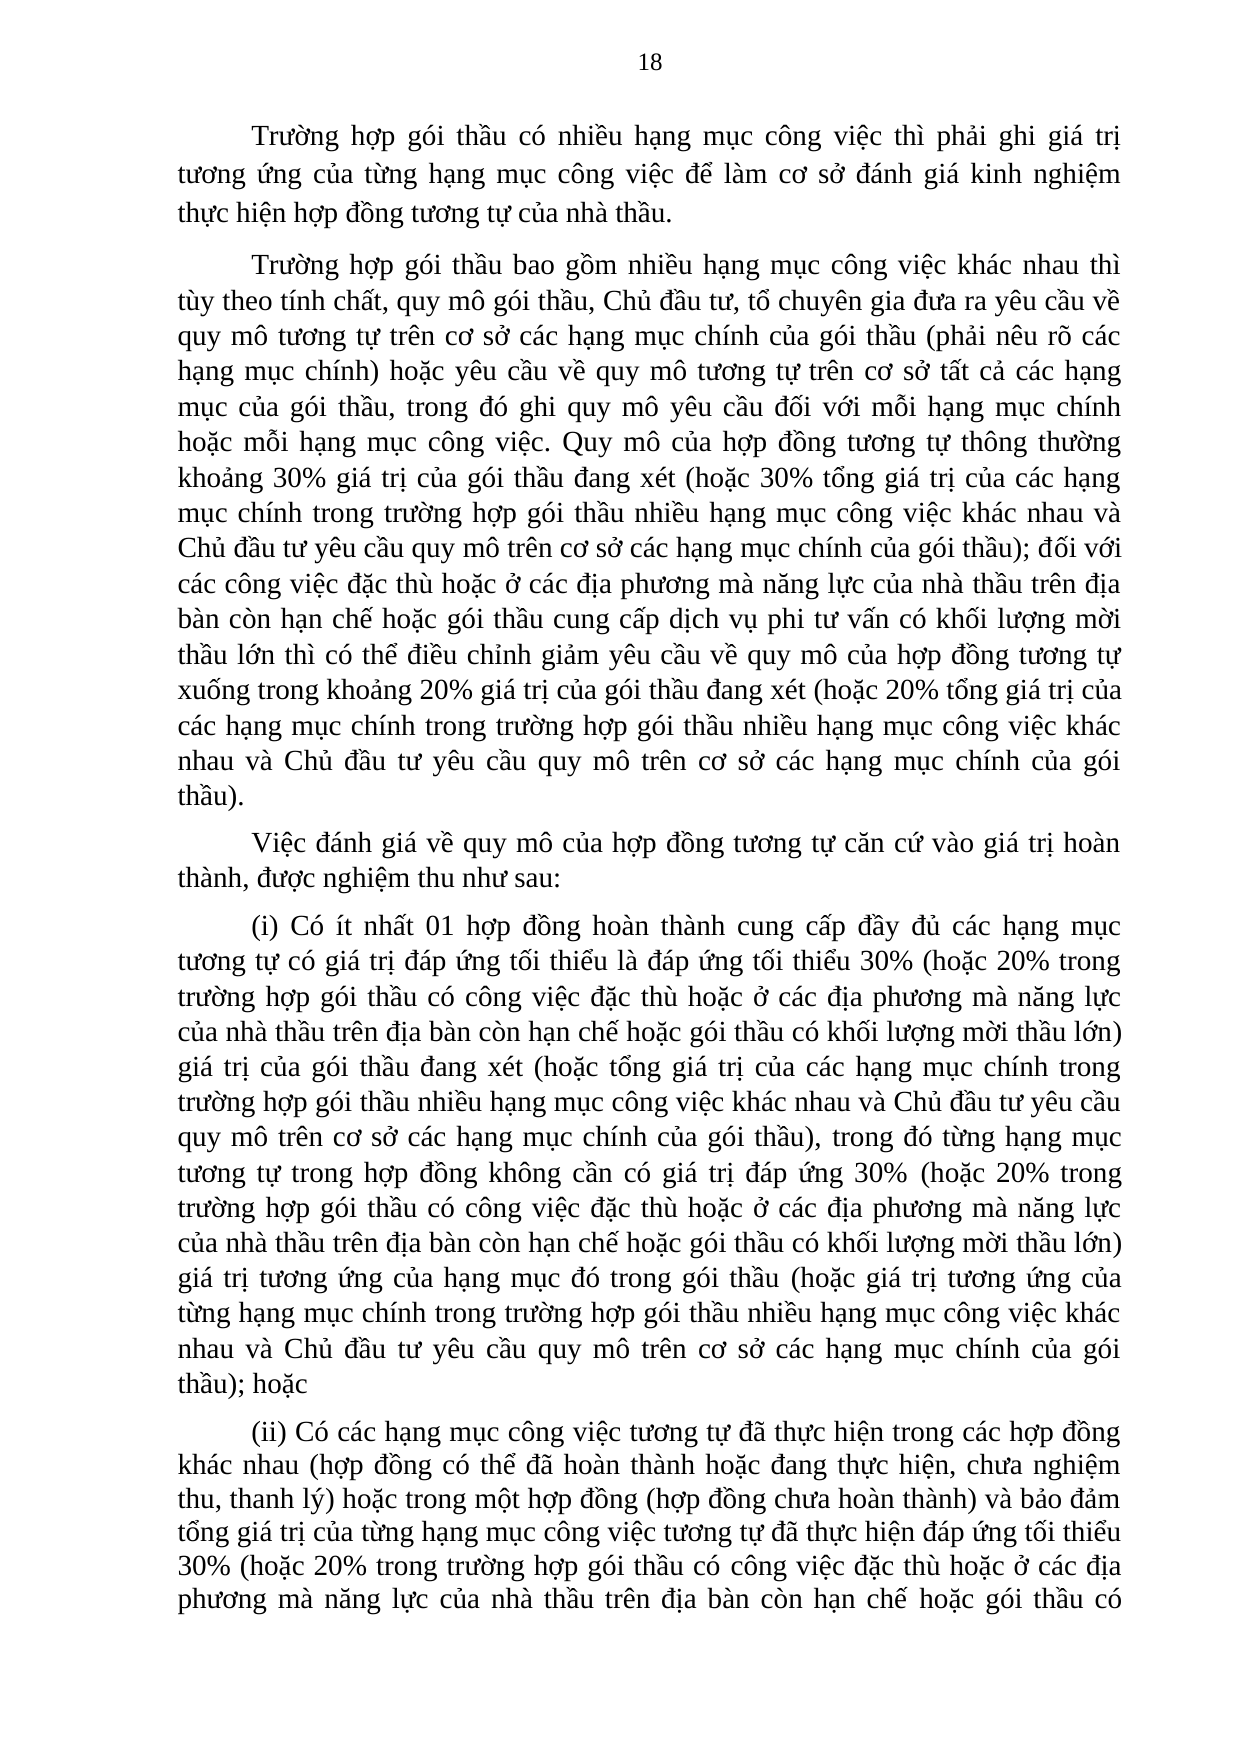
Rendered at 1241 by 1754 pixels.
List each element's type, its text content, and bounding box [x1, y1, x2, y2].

text Trường hợp gói thầu bao gồm nhiều hạng mục công việc khác nhau thì tùy theo tính chất, quy mô gói thầu, Chủ đầu tư, tổ chuyên gia đưa ra yêu cầu về quy mô tương tự trên cơ sở các hạng mục chính của gói thầu (phải nêu rõ các hạng mục chính) hoặc yêu cầu về quy mô tương tự trên cơ sở tất cả các hạng mục của gói thầu, trong đó ghi quy mô yêu cầu đối với mỗi hạng mục chính hoặc mỗi hạng mục công việc. Quy mô của hợp đồng tương tự thông thường khoảng 30% giá trị của gói thầu đang xét (hoặc 30% tổng giá trị của các hạng mục chính trong trường hợp gói thầu nhiều hạng mục công việc khác nhau và Chủ đầu tư yêu cầu quy mô trên cơ sở các hạng mục chính của gói thầu); đối với các công việc đặc thù hoặc ở các địa phương mà năng lực của nhà thầu trên địa bàn còn hạn chế hoặc gói thầu cung cấp dịch vụ phi tư vấn có khối lượng mời thầu lớn thì có thể điều chỉnh giảm yêu cầu về quy mô của hợp đồng tương tự xuống trong khoảng 20% giá trị của gói thầu đang xét (hoặc 20% tổng giá trị của các hạng mục chính trong trường hợp gói thầu nhiều hạng mục công việc khác nhau và Chủ đầu tư yêu cầu quy mô trên cơ sở các hạng mục chính của gói thầu). [177, 246, 1122, 813]
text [177, 1414, 1122, 1615]
text Việc đánh giá về quy mô của hợp đồng tương tự căn cứ vào giá trị hoàn thành, được nghiệm thu như sau: [177, 825, 1122, 894]
text (i) Có ít nhất 01 hợp đồng hoàn thành cung cấp đầy đủ các hạng mục tương tự có giá trị đáp ứng tối thiểu là đáp ứng tối thiểu 30% (hoặc 20% trong trường hợp gói thầu có công việc đặc thù hoặc ở các địa phương mà năng lực của nhà thầu trên địa bàn còn hạn chế hoặc gói thầu có khối lượng mời thầu lớn) giá trị của gói thầu đang xét (hoặc tổng giá trị của các hạng mục chính trong trường hợp gói thầu nhiều hạng mục công việc khác nhau và Chủ đầu tư yêu cầu quy mô trên cơ sở các hạng mục chính của gói thầu), trong đó từng hạng mục tương tự trong hợp đồng không cần có giá trị đáp ứng 30% (hoặc 20% trong trường hợp gói thầu có công việc đặc thù hoặc ở các địa phương mà năng lực của nhà thầu trên địa bàn còn hạn chế hoặc gói thầu có khối lượng mời thầu lớn) giá trị tương ứng của hạng mục đó trong gói thầu (hoặc giá trị tương ứng của từng hạng mục chính trong trường hợp gói thầu nhiều hạng mục công việc khác nhau và Chủ đầu tư yêu cầu quy mô trên cơ sở các hạng mục chính của gói thầu); hoặc [177, 908, 1122, 1399]
text Trường hợp gói thầu có nhiều hạng mục công việc thì phải ghi giá trị tương ứng của từng hạng mục công việc để làm cơ sở đánh giá kinh nghiệm thực hiện hợp đồng tương tự của nhà thầu. [177, 118, 1122, 229]
